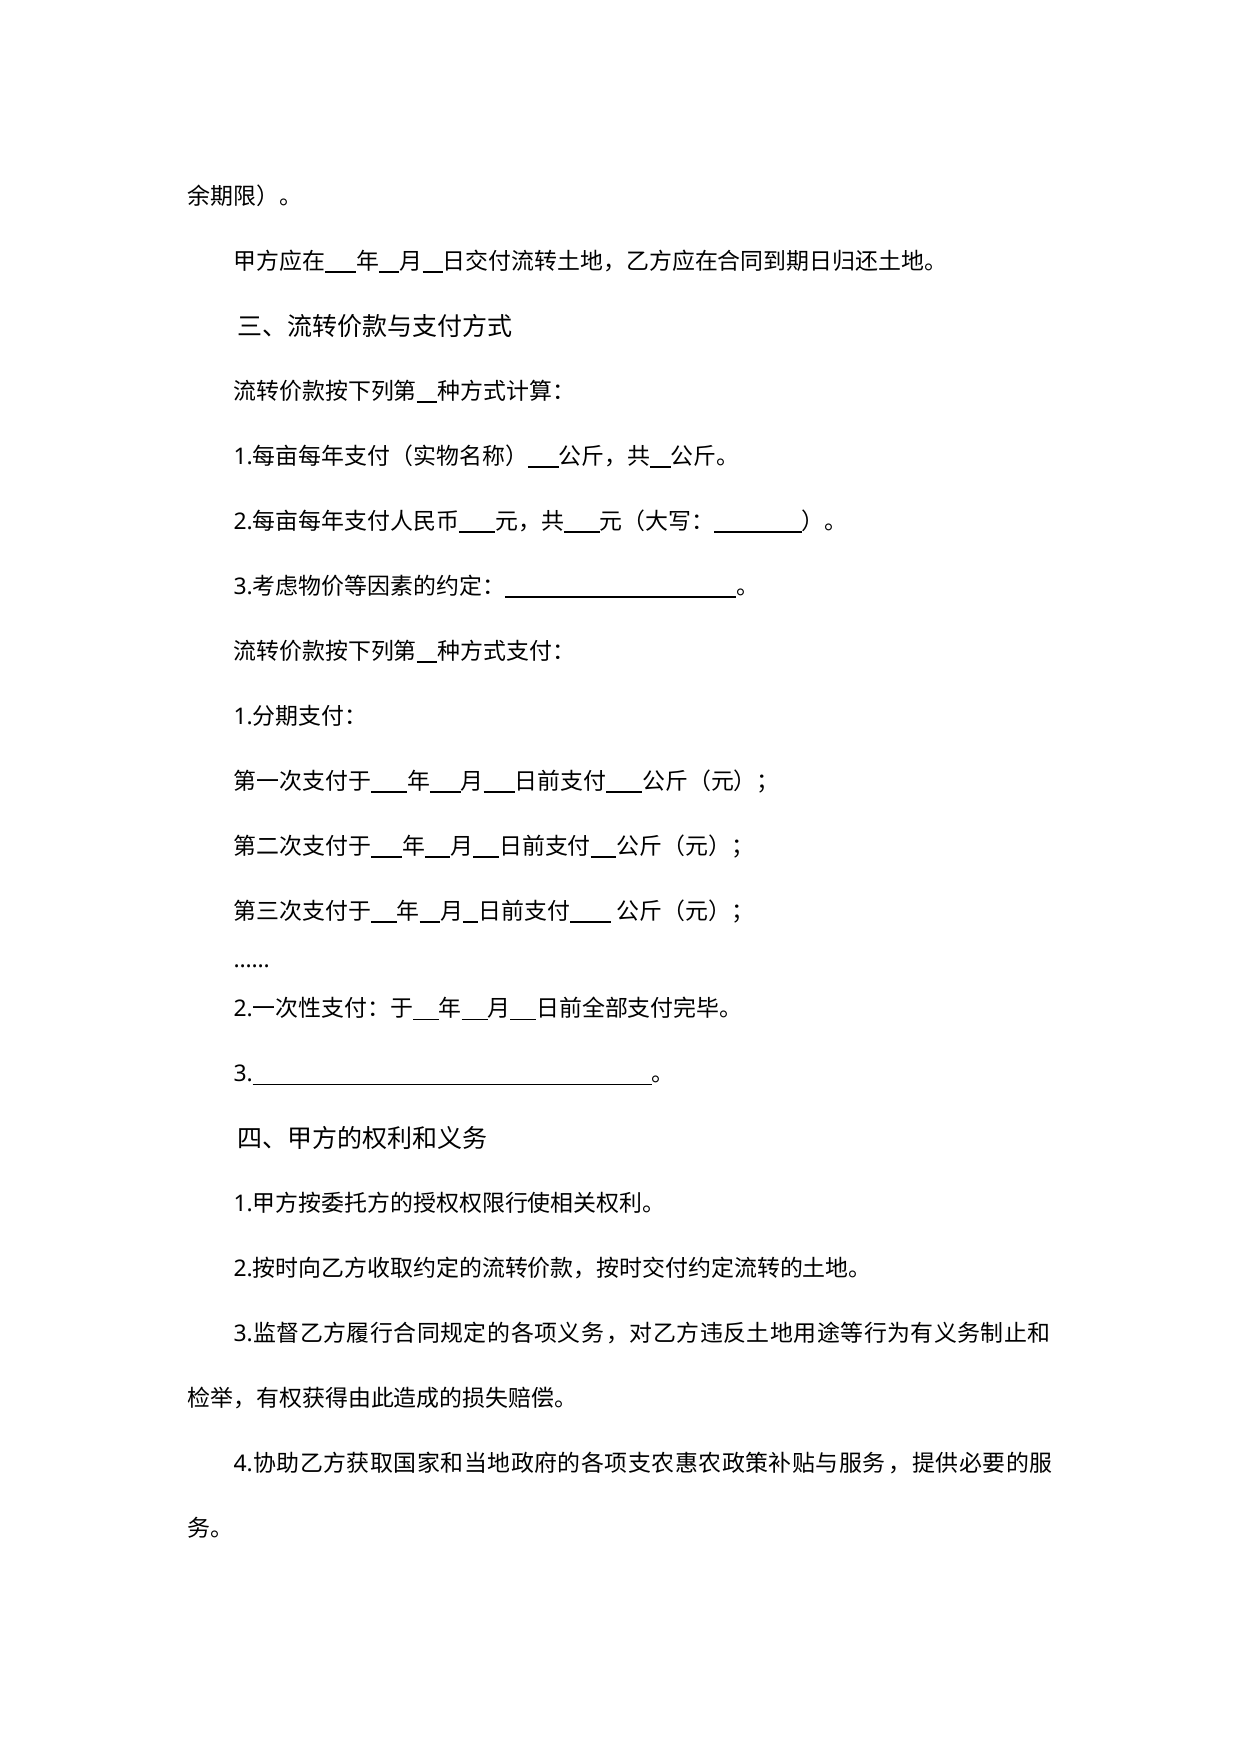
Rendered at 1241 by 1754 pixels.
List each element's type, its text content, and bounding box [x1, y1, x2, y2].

text 流转价款按下列第 种方式计算： [187, 357, 1053, 422]
text 三、流转价款与支付方式 [187, 292, 1053, 357]
text …… [187, 942, 1053, 974]
text 四、甲方的权利和义务 [187, 1104, 1053, 1169]
text 第一次支付于 年 月 日前支付 公斤（元）； [187, 747, 1053, 812]
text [187, 162, 1053, 227]
text 第二次支付于 年 月 日前支付 公斤（元）； [187, 812, 1053, 877]
text 1.每亩每年支付（实物名称） 公斤，共 公斤。 [187, 422, 1053, 487]
text 甲方应在 年 月 日交付流转土地，乙方应在合同到期日归还土地。 [187, 227, 1053, 292]
text 2.一次性支付：于 年 月 日前全部支付完毕。 [187, 974, 1053, 1039]
text 2.按时向乙方收取约定的流转价款，按时交付约定流转的土地。 [187, 1234, 1053, 1299]
text 3.考虑物价等因素的约定： 。 [187, 552, 1053, 617]
text 流转价款按下列第 种方式支付： [187, 617, 1053, 682]
text 第三次支付于 年 月 日前支付 公斤（元）； [187, 877, 1053, 942]
text 3. 。 [187, 1039, 1053, 1104]
text 4.协助乙方获取国家和当地政府的各项支农惠农政策补贴与服务，提供必要的服务。 [187, 1429, 1053, 1559]
text 3.监督乙方履行合同规定的各项义务，对乙方违反土地用途等行为有义务制止和检举，有权获得由此造成的损失赔偿。 [187, 1299, 1053, 1429]
text 1.甲方按委托方的授权权限行使相关权利。 [187, 1169, 1053, 1234]
text 1.分期支付： [187, 682, 1053, 747]
text 2.每亩每年支付人民币 元，共 元（大写： ）。 [187, 487, 1053, 552]
